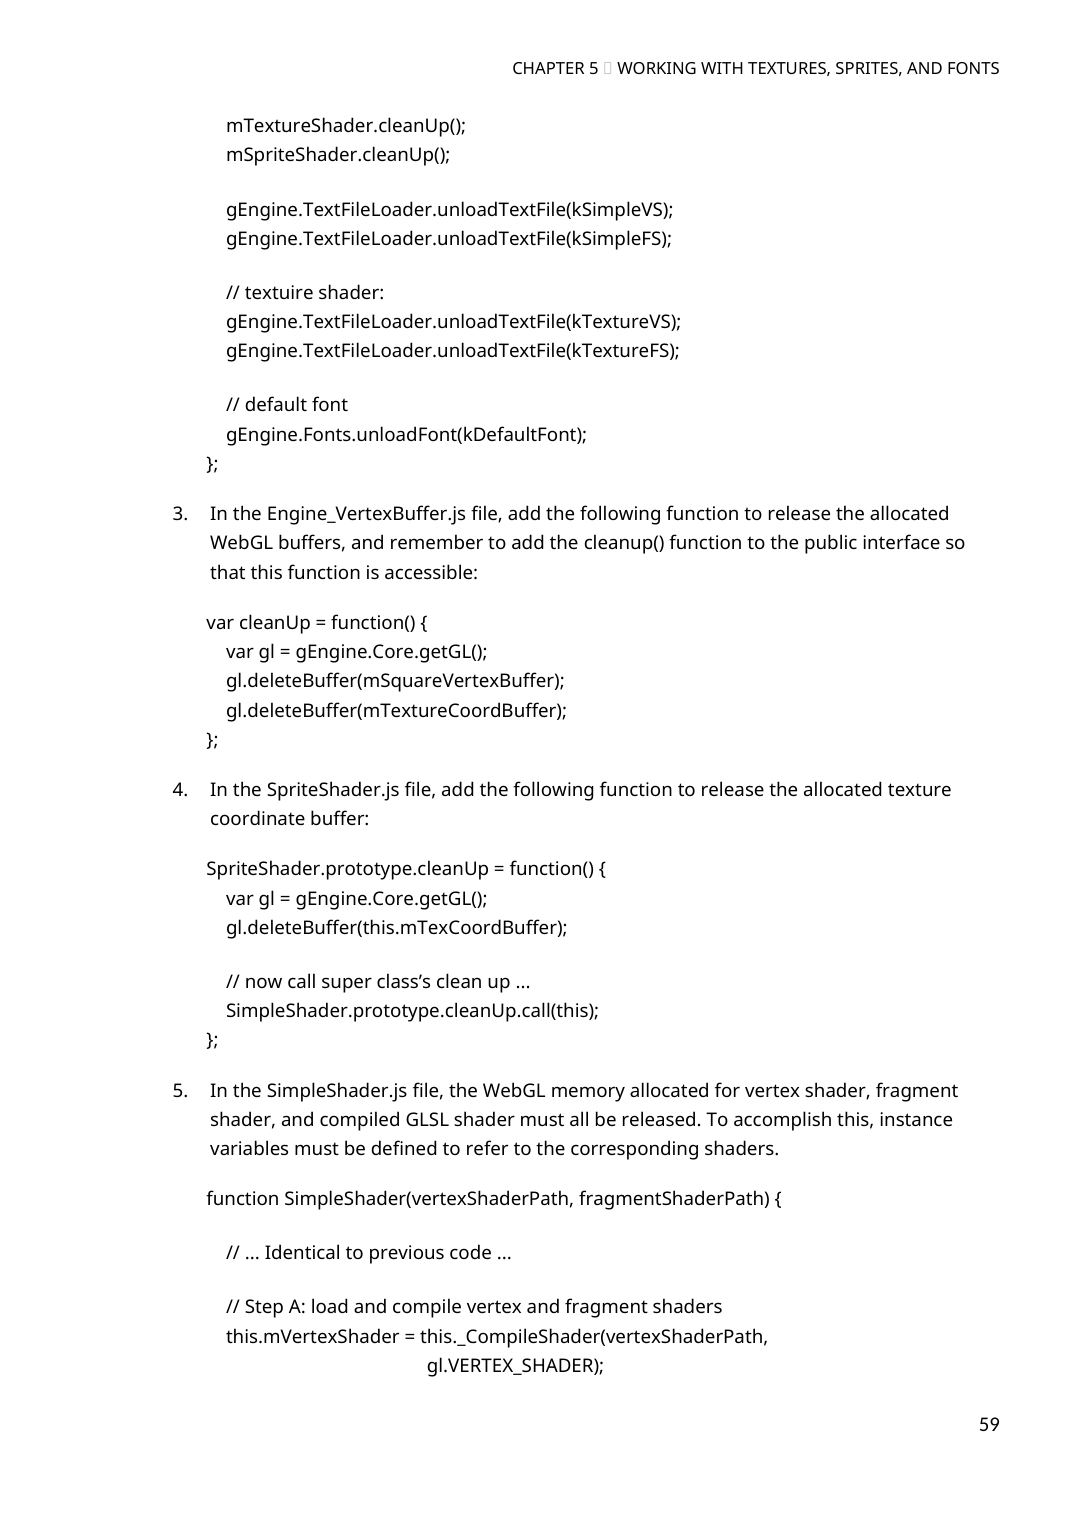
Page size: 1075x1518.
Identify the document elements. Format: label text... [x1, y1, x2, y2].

text // default font [206, 392, 1000, 417]
text // Step A: load and compile vertex and fragment shaders [206, 1294, 1000, 1319]
text }; [206, 1027, 1000, 1052]
text // textuire shader: [206, 279, 1000, 305]
text gEngine.TextFileLoader.unloadTextFile(kTextureVS); [206, 308, 1000, 334]
list In the Engine_VertexBuffer.js file, add the following function to release the allocated WebGL buffers, and remember to add the cleanup() function to the public interface so that this function is accessible: [172, 500, 1000, 584]
text gEngine.TextFileLoader.unloadTextFile(kTextureFS); [206, 338, 1000, 363]
text }; [206, 450, 1000, 476]
text function SimpleShader(vertexShaderPath, fragmentShaderPath) { [206, 1186, 1000, 1211]
text gEngine.TextFileLoader.unloadTextFile(kSimpleVS); [206, 196, 1000, 221]
text // ... Identical to previous code ... [206, 1239, 1000, 1265]
text // now call super class’s clean up ... [206, 968, 1000, 994]
text gl.VERTEX_SHADER); [206, 1352, 1000, 1378]
text gl.deleteBuffer(mSquareVertexBuffer); [206, 668, 1000, 693]
text gEngine.Fonts.unloadFont(kDefaultFont); [206, 421, 1000, 447]
text mSpriteShader.cleanUp(); [206, 142, 1000, 167]
list In the SimpleShader.js file, the WebGL memory allocated for vertex shader, fragment shader, and compiled GLSL shader must all be released. To accomplish this, instance variables must be defined to refer to the corresponding shaders. [172, 1077, 1000, 1161]
text var gl = gEngine.Core.getGL(); [206, 885, 1000, 910]
text gl.deleteBuffer(this.mTexCoordBuffer); [206, 914, 1000, 940]
text }; [206, 726, 1000, 752]
text mTextureShader.cleanUp(); [206, 112, 1000, 138]
text SpriteShader.prototype.cleanUp = function() { [206, 856, 1000, 881]
text gEngine.TextFileLoader.unloadTextFile(kSimpleFS); [206, 225, 1000, 251]
list In the SpriteShader.js file, add the following function to release the allocated texture coordinate buffer: [172, 776, 1000, 831]
text var gl = gEngine.Core.getGL(); [206, 638, 1000, 664]
text this.mVertexShader = this._CompileShader(vertexShaderPath, [206, 1323, 1000, 1348]
text SimpleShader.prototype.cleanUp.call(this); [206, 997, 1000, 1023]
text var cleanUp = function() { [206, 609, 1000, 634]
text gl.deleteBuffer(mTextureCoordBuffer); [206, 697, 1000, 722]
